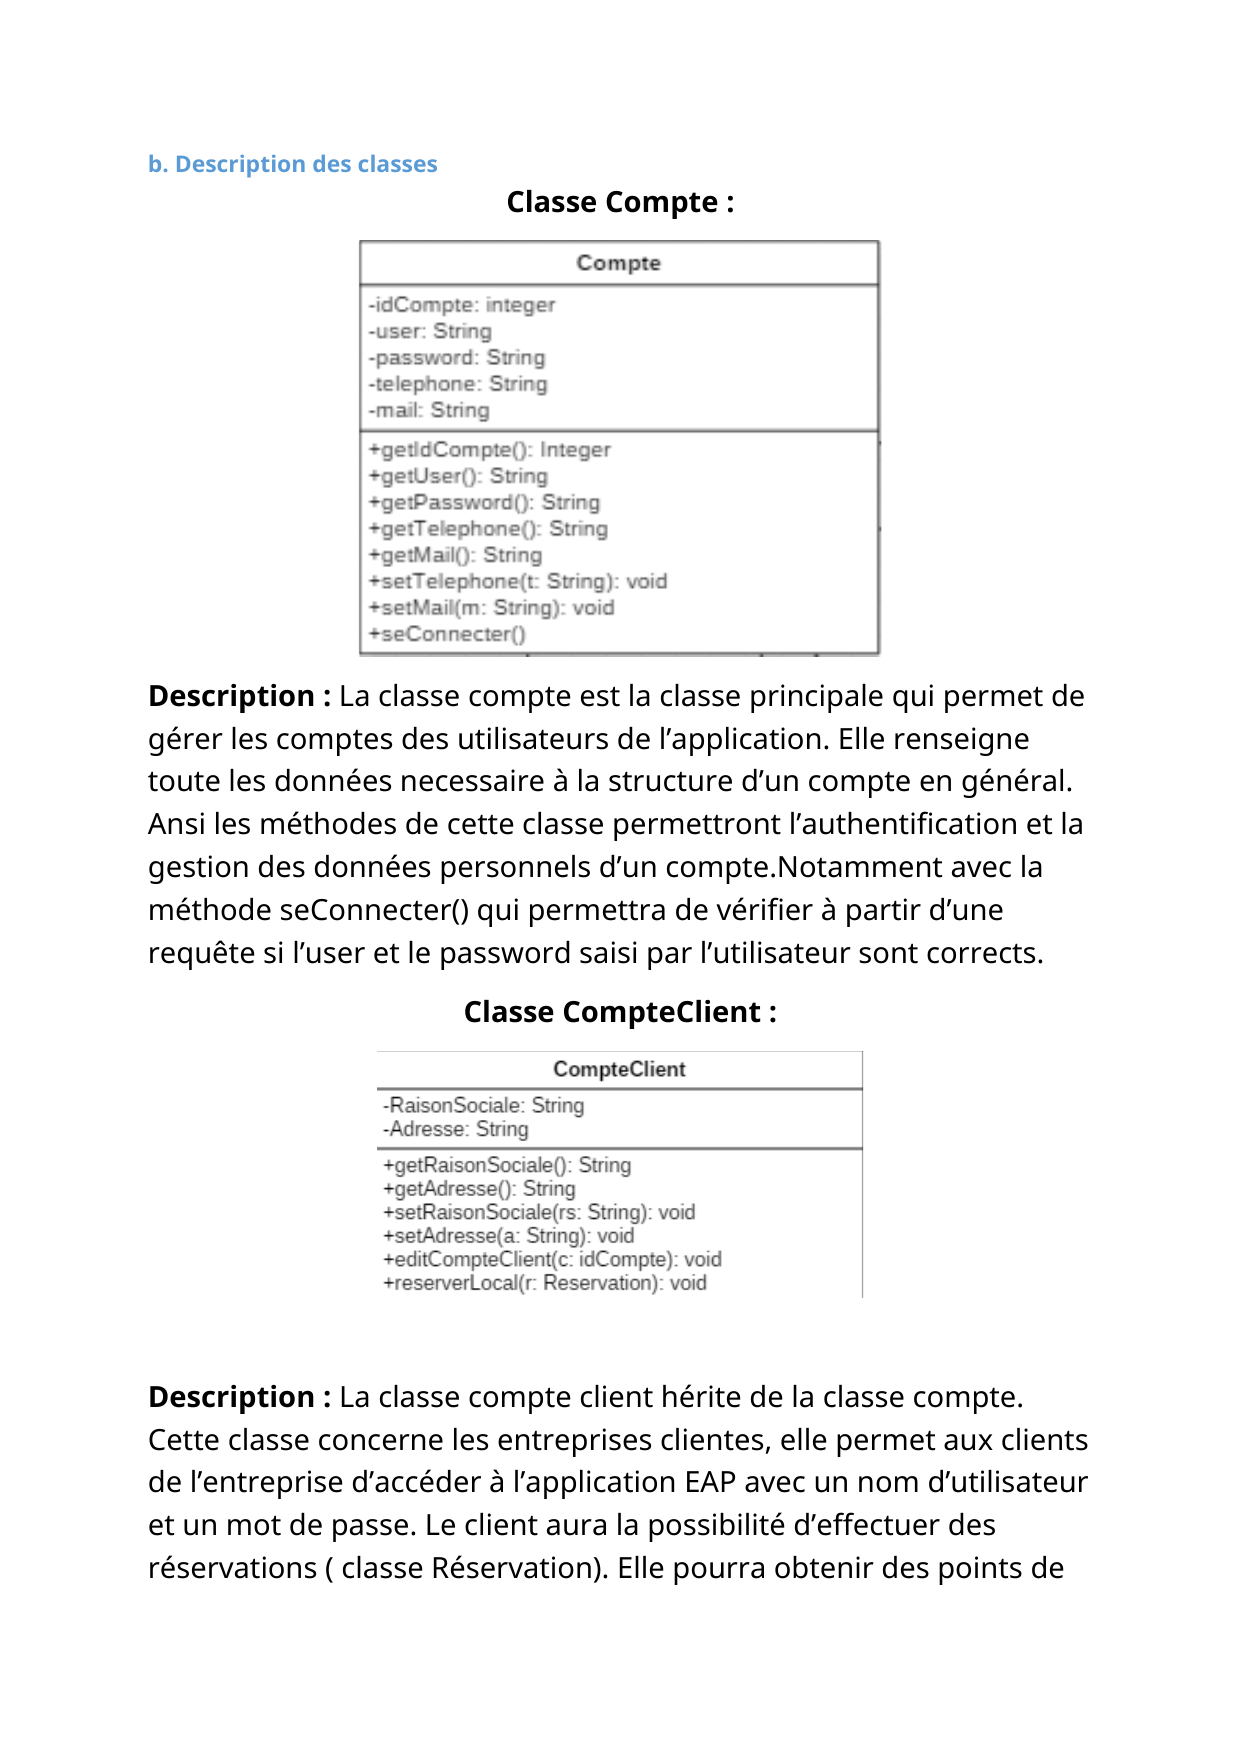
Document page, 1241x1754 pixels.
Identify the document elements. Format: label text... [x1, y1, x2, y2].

subtitle b. Description des classes [148, 148, 1093, 179]
picture [377, 1051, 864, 1298]
text Classe Compte : [148, 181, 1093, 221]
text Classe CompteClient : [148, 991, 1093, 1031]
picture [358, 240, 882, 657]
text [148, 1376, 1093, 1587]
text Description : La classe compte est la classe principale qui permet de gérer les comptes des utilisateurs de l’application. Elle renseigne toute les données necessaire à la structure d’un compte en général. Ansi les méthodes de cette classe permettront l’authentification et la gestion des données personnels d’un compte.Notamment avec la méthode seConnecter() qui permettra de vérifier à partir d’une requête si l’user et le password saisi par l’utilisateur sont corrects. [148, 675, 1093, 972]
